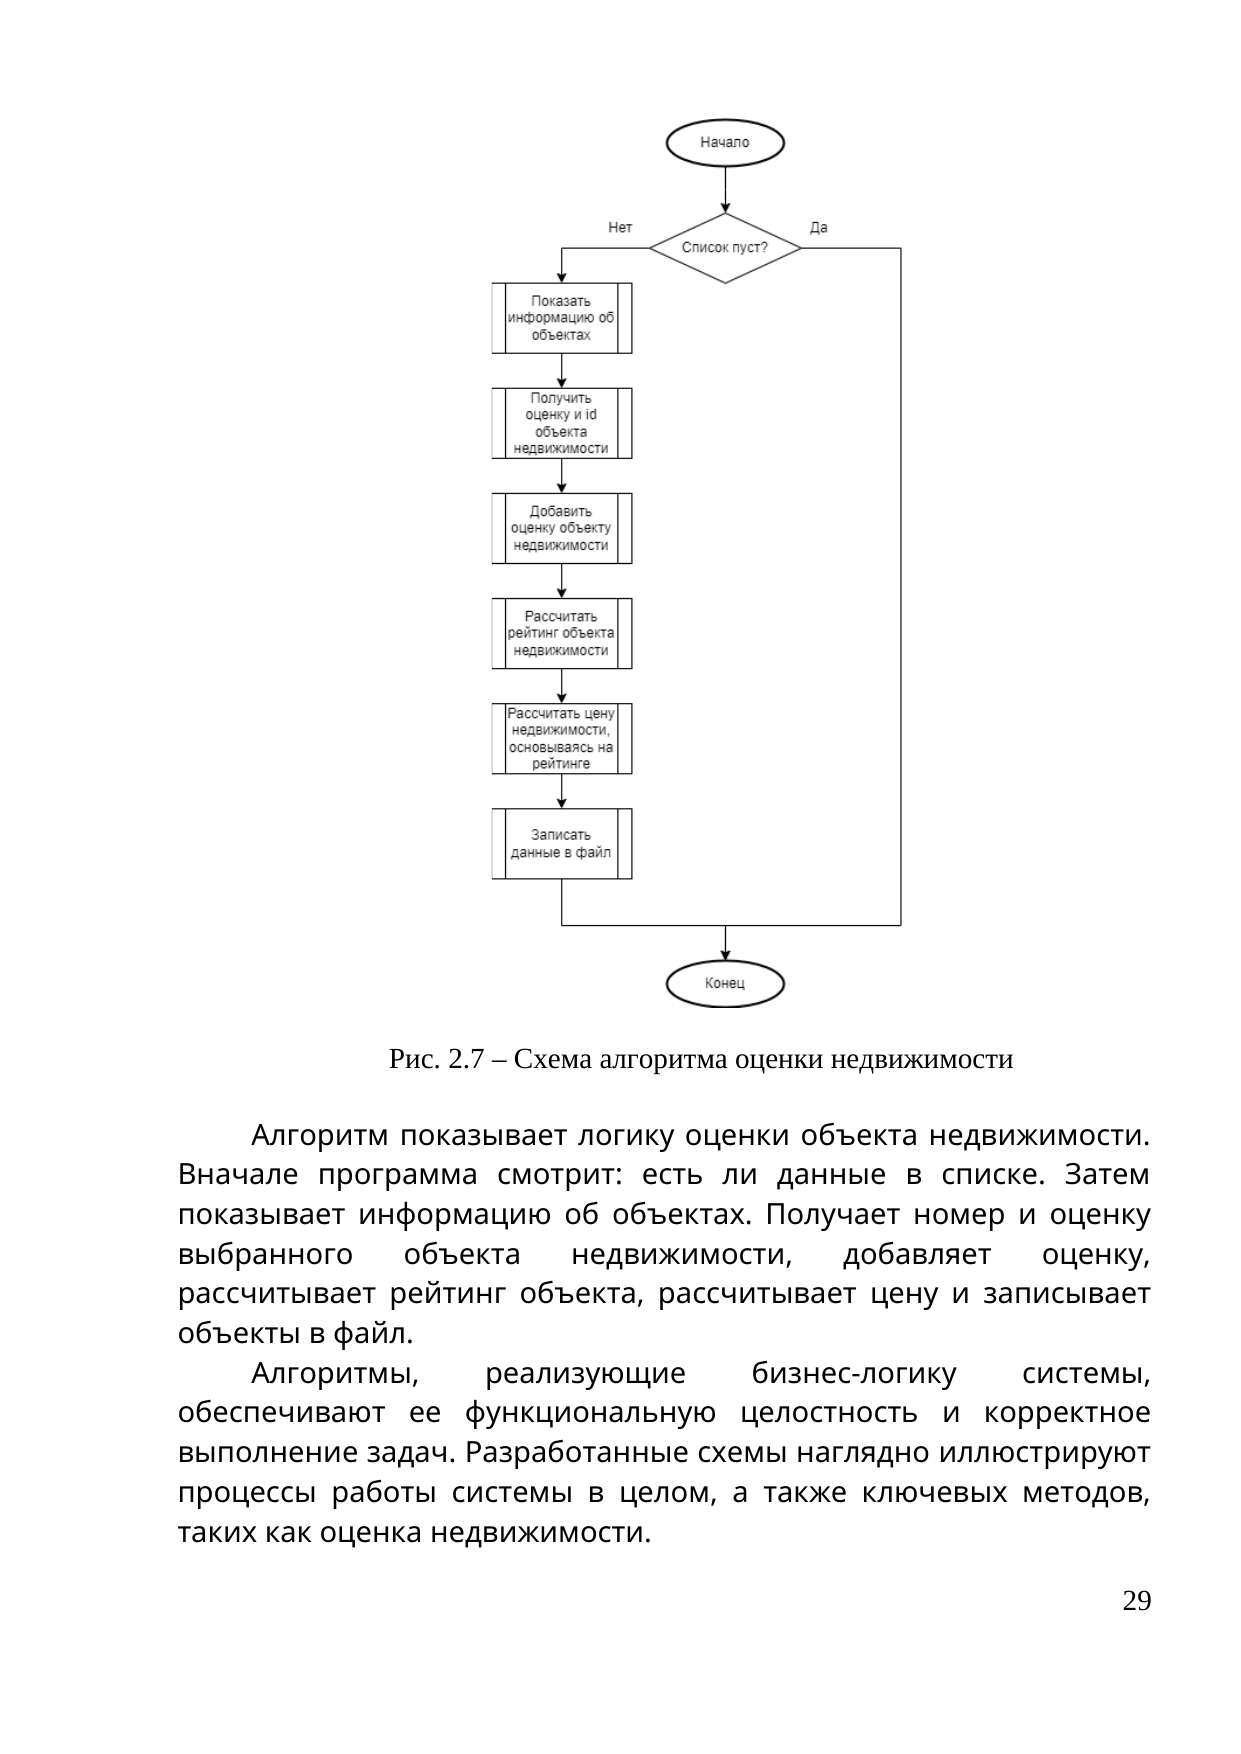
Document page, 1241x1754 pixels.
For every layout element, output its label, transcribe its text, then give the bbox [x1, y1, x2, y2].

text Рис. 2.7 – Схема алгоритма оценки недвижимости [177, 1041, 1152, 1074]
picture [491, 118, 911, 1008]
text Алгоритм показывает логику оценки объекта недвижимости. Вначале программа смотрит: есть ли данные в списке. Затем показывает информацию об объектах. Получает номер и оценку выбранного объекта недвижимости, добавляет оценку, рассчитывает рейтинг объекта, рассчитывает цену и записывает объекты в файл. [177, 1114, 1152, 1352]
text Алгоритмы, реализующие бизнес-логику системы, обеспечивают ее функциональную целостность и корректное выполнение задач. Разработанные схемы наглядно иллюстрируют процессы работы системы в целом, а также ключевых методов, таких как оценка недвижимости. [177, 1352, 1152, 1551]
